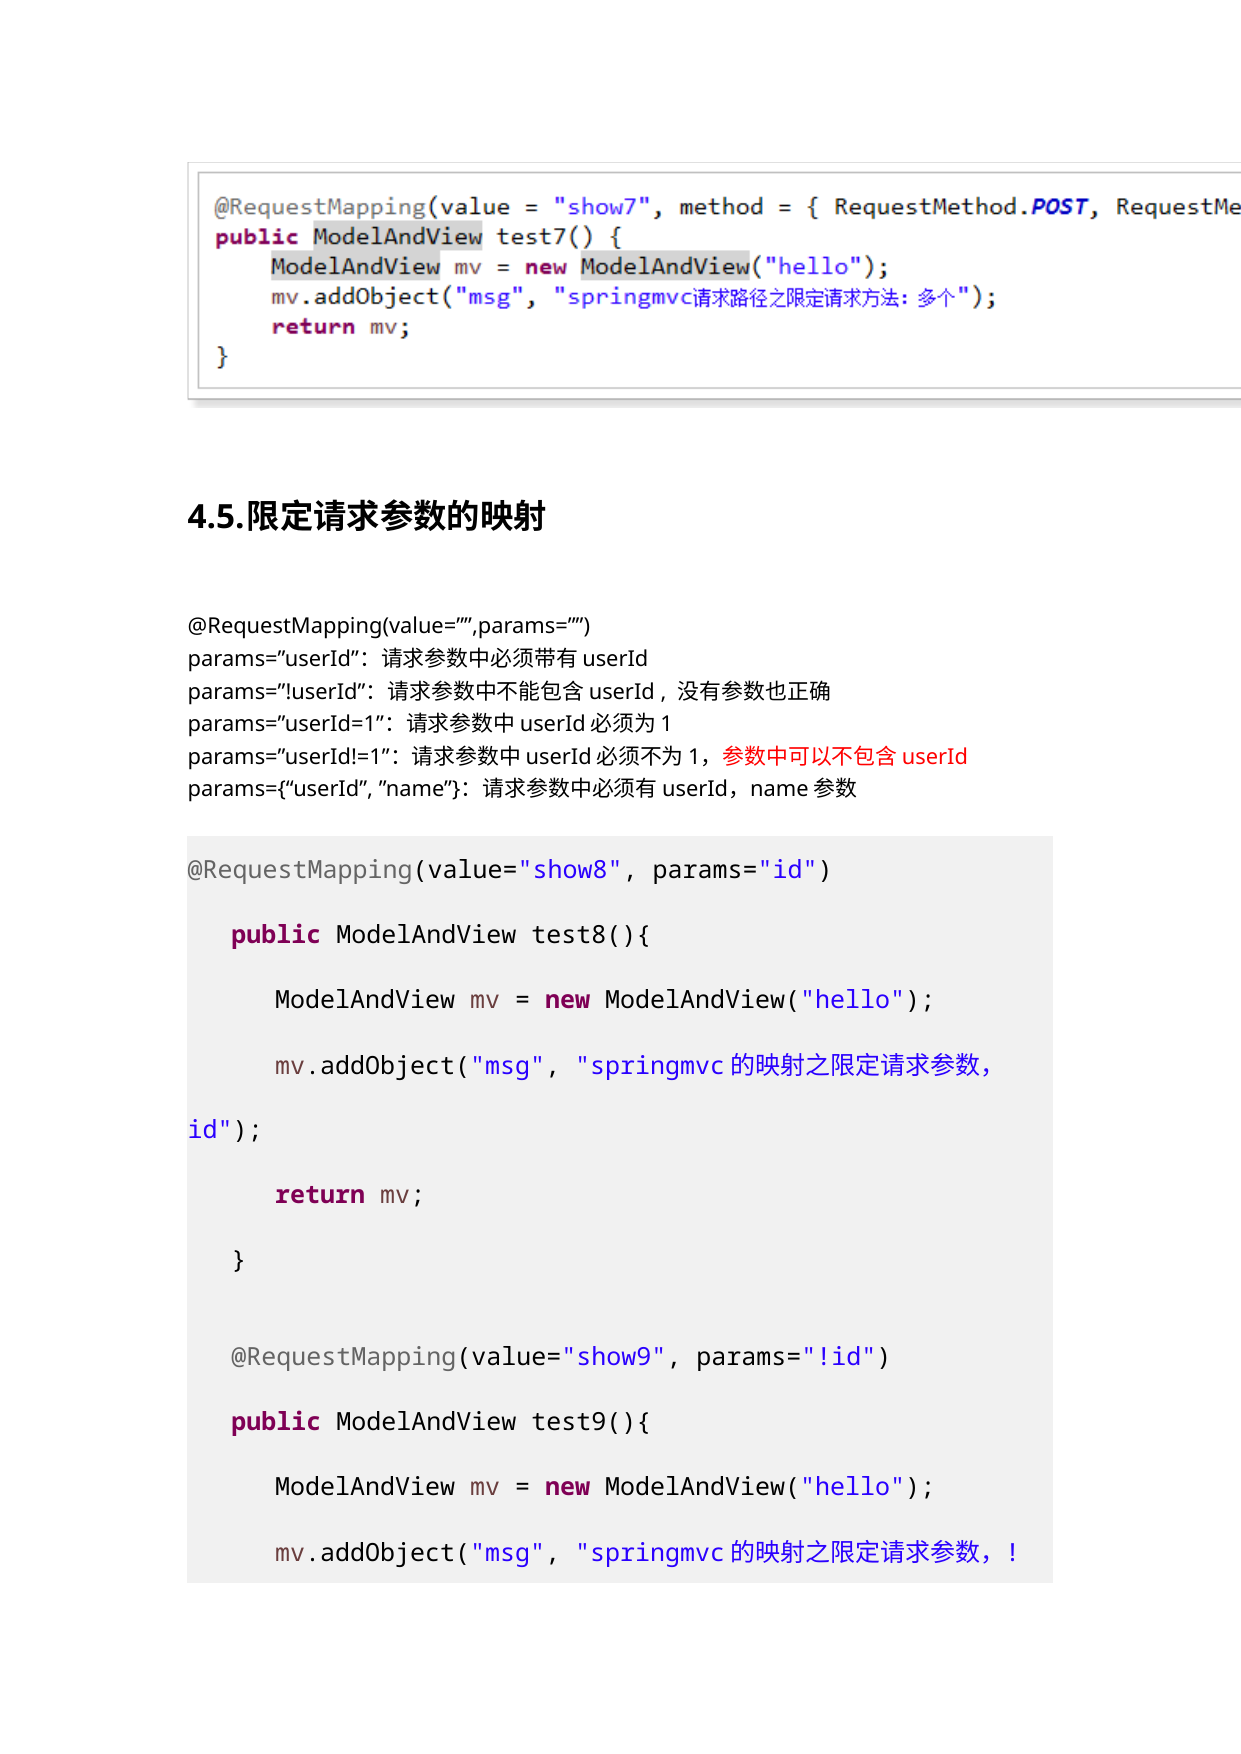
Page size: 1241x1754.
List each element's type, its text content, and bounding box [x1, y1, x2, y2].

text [187, 1453, 1053, 1518]
text public ModelAndView test8(){ [187, 901, 1053, 966]
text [187, 1518, 1053, 1583]
text @RequestMapping(value="show9", params="!id") [187, 1323, 1053, 1388]
picture [187, 162, 1241, 408]
text params=”userId=1”：请求参数中userId必须为1 [187, 706, 1053, 738]
subtitle 限定请求参数的映射 [187, 482, 1053, 547]
text @RequestMapping(value=””,params=””) [187, 608, 1053, 641]
text } [187, 1226, 1053, 1291]
text params=”userId”：请求参数中必须带有userId [187, 641, 1053, 673]
text public ModelAndView test9(){ [187, 1388, 1053, 1453]
text ModelAndView mv = new ModelAndView("hello"); [187, 966, 1053, 1031]
text params=”!userId”：请求参数中不能包含userId , 没有参数也正确 [187, 673, 1053, 706]
text mv.addObject("msg", "springmvc的映射之限定请求参数，id"); [187, 1031, 1053, 1161]
text @RequestMapping(value="show8", params="id") [187, 836, 1053, 901]
text params=”userId!=1”：请求参数中userId必须不为1，参数中可以不包含userId [187, 738, 1053, 771]
text params={“userId”, ”name”}：请求参数中必须有userId，name参数 [187, 771, 1053, 803]
text return mv; [187, 1161, 1053, 1226]
